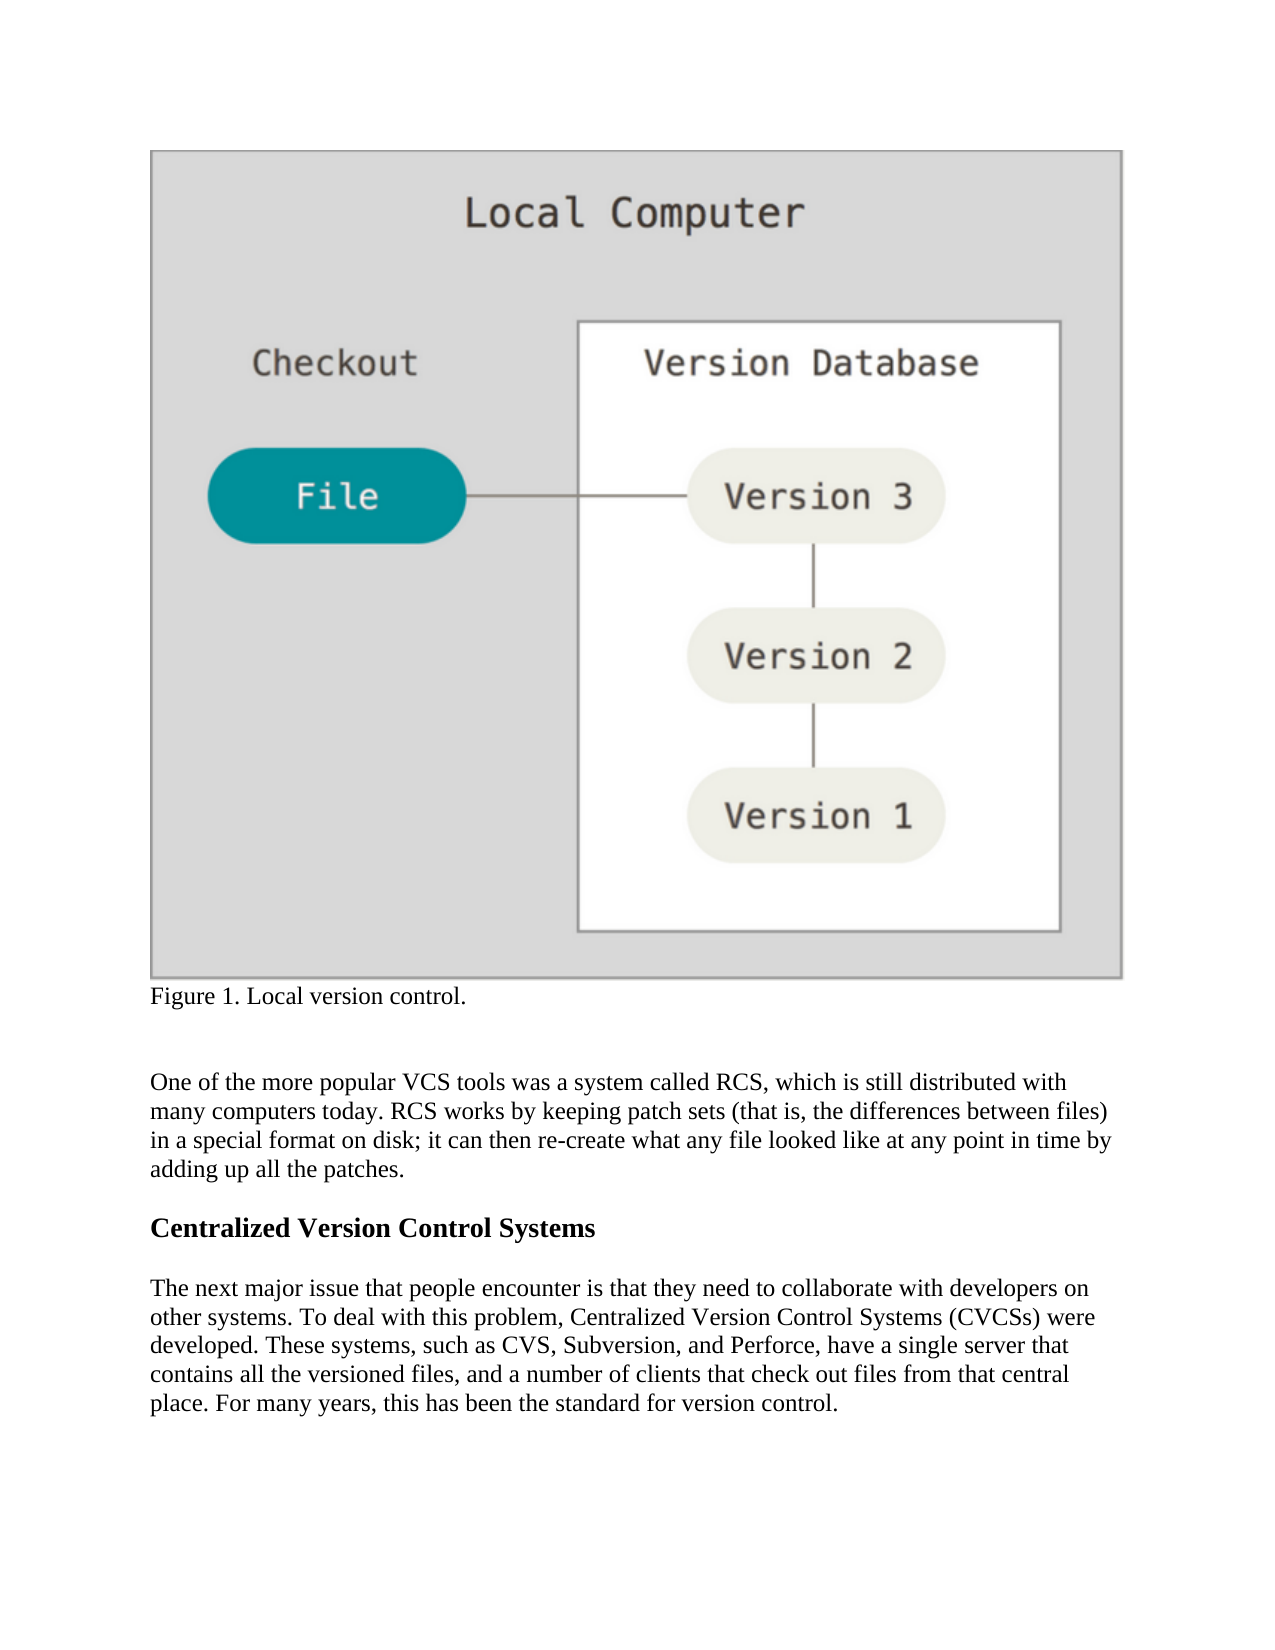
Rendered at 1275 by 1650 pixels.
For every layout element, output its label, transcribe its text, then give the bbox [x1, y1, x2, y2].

picture [150, 150, 1125, 981]
text Figure 1. Local version control. [150, 981, 1125, 1009]
text The next major issue that people encounter is that they need to collaborate with developers on other systems. To deal with this problem, Centralized Version Control Systems (CVCSs) were developed. These systems, such as CVS, Subversion, and Perforce, have a single server that contains all the versioned files, and a number of clients that check out files from that central place. For many years, this has been the standard for version control. [150, 1273, 1125, 1417]
text One of the more popular VCS tools was a system called RCS, which is still distributed with many computers today. RCS works by keeping patch sets (that is, the differences between files) in a special format on disk; it can then re-create what any file looked like at any point in time by adding up all the patches. [150, 1067, 1125, 1182]
text Centralized Version Control Systems [150, 1212, 1125, 1244]
